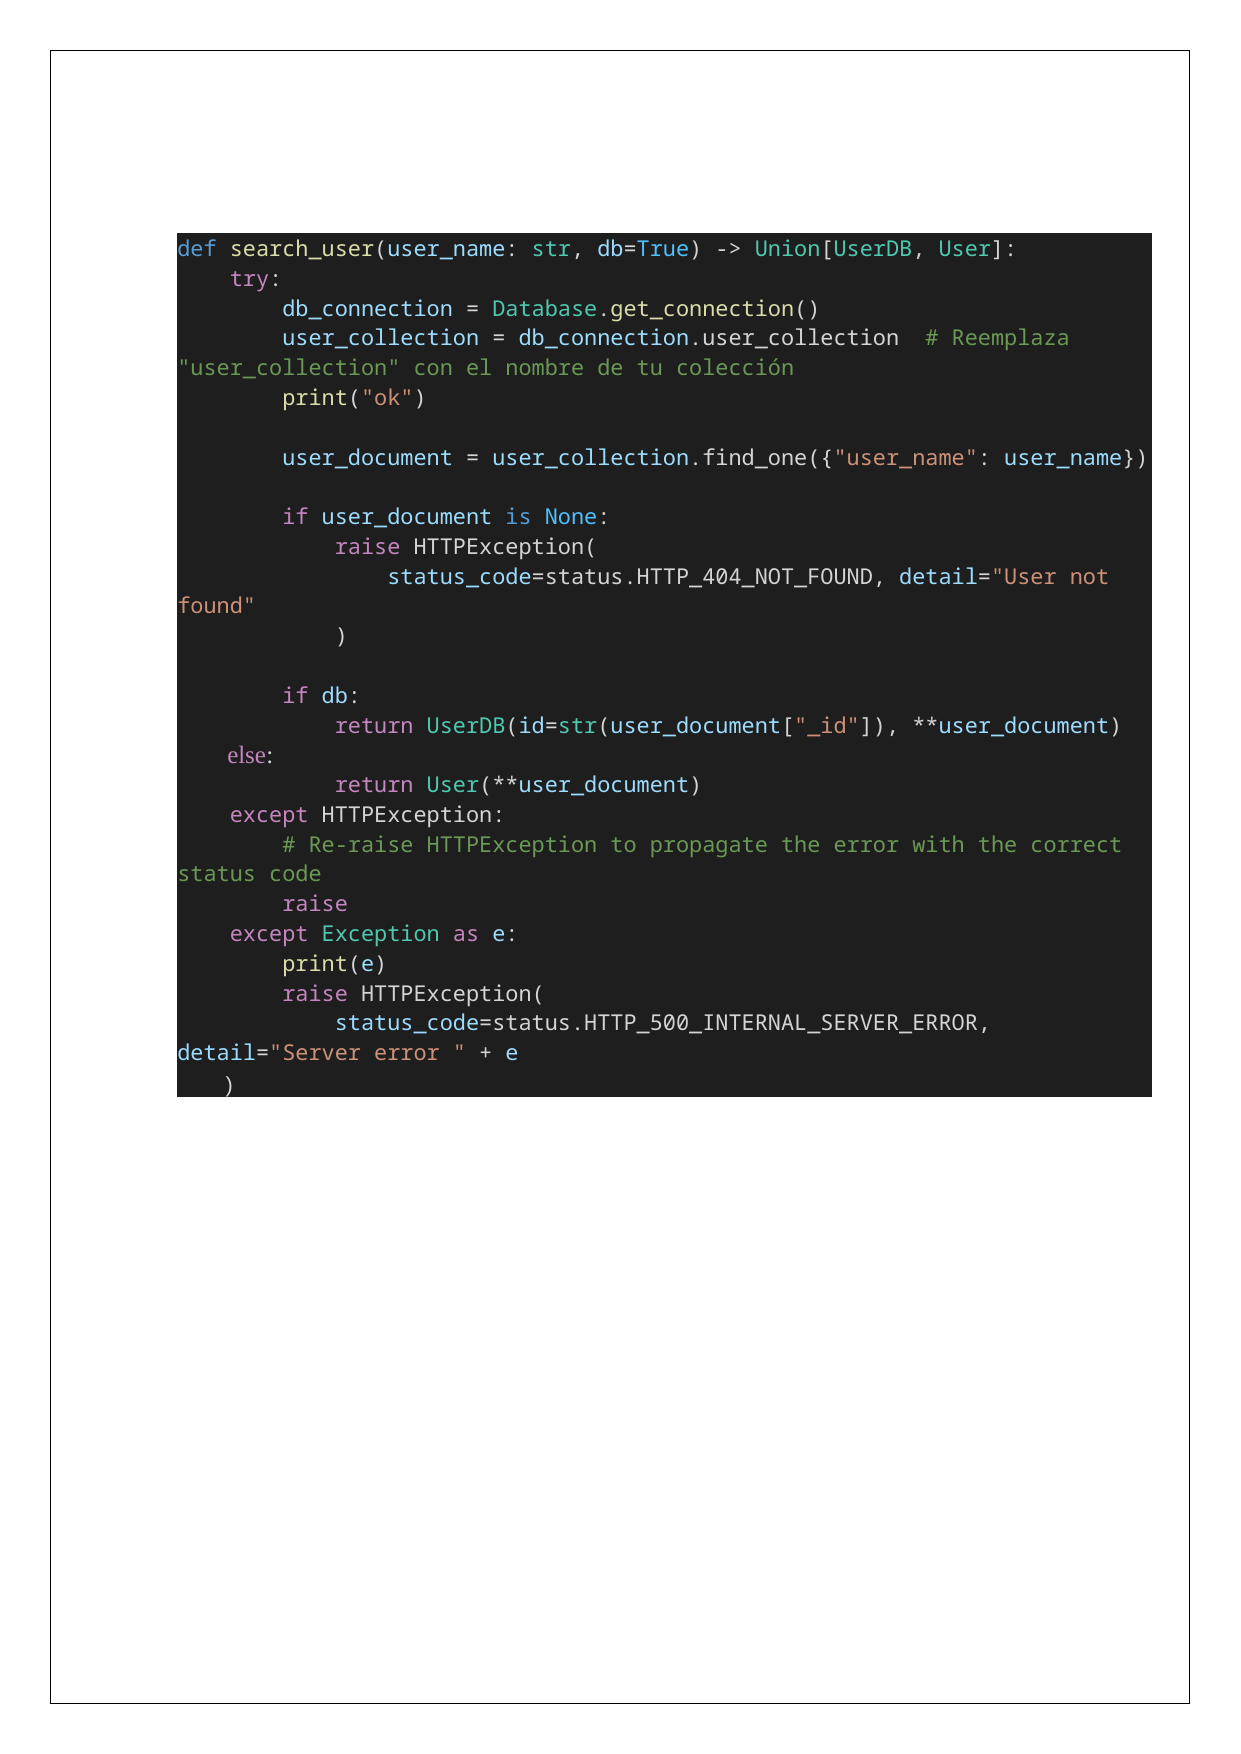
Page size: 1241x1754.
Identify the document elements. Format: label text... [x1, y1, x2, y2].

text ) [177, 1067, 1152, 1097]
text status_code=status.HTTP_404_NOT_FOUND, detail="User not found" [177, 561, 1152, 620]
text user_document = user_collection.find_one({"user_name": user_name}) [177, 441, 1152, 471]
text return UserDB(id=str(user_document["_id"]), **user_document) [177, 709, 1152, 739]
text # Re-raise HTTPException to propagate the error with the correct status code [177, 829, 1152, 888]
text print("ok") [177, 382, 1152, 412]
text return User(**user_document) [177, 769, 1152, 799]
text print(e) [177, 948, 1152, 978]
text try: [177, 263, 1152, 292]
text ) [177, 620, 1152, 650]
text user_collection = db_connection.user_collection # Reemplaza "user_collection" con el nombre de tu colección [177, 322, 1152, 382]
text raise HTTPException( [177, 531, 1152, 561]
text raise HTTPException( [177, 978, 1152, 1007]
text def search_user(user_name: str, db=True) -> Union[UserDB, User]: [177, 233, 1152, 263]
text if db: [177, 680, 1152, 709]
text except HTTPException: [177, 799, 1152, 829]
text if user_document is None: [177, 501, 1152, 531]
text raise [177, 888, 1152, 918]
text status_code=status.HTTP_500_INTERNAL_SERVER_ERROR, detail="Server error " + e [177, 1007, 1152, 1067]
text db_connection = Database.get_connection() [177, 292, 1152, 322]
text else: [177, 739, 1152, 769]
text except Exception as e: [177, 918, 1152, 948]
